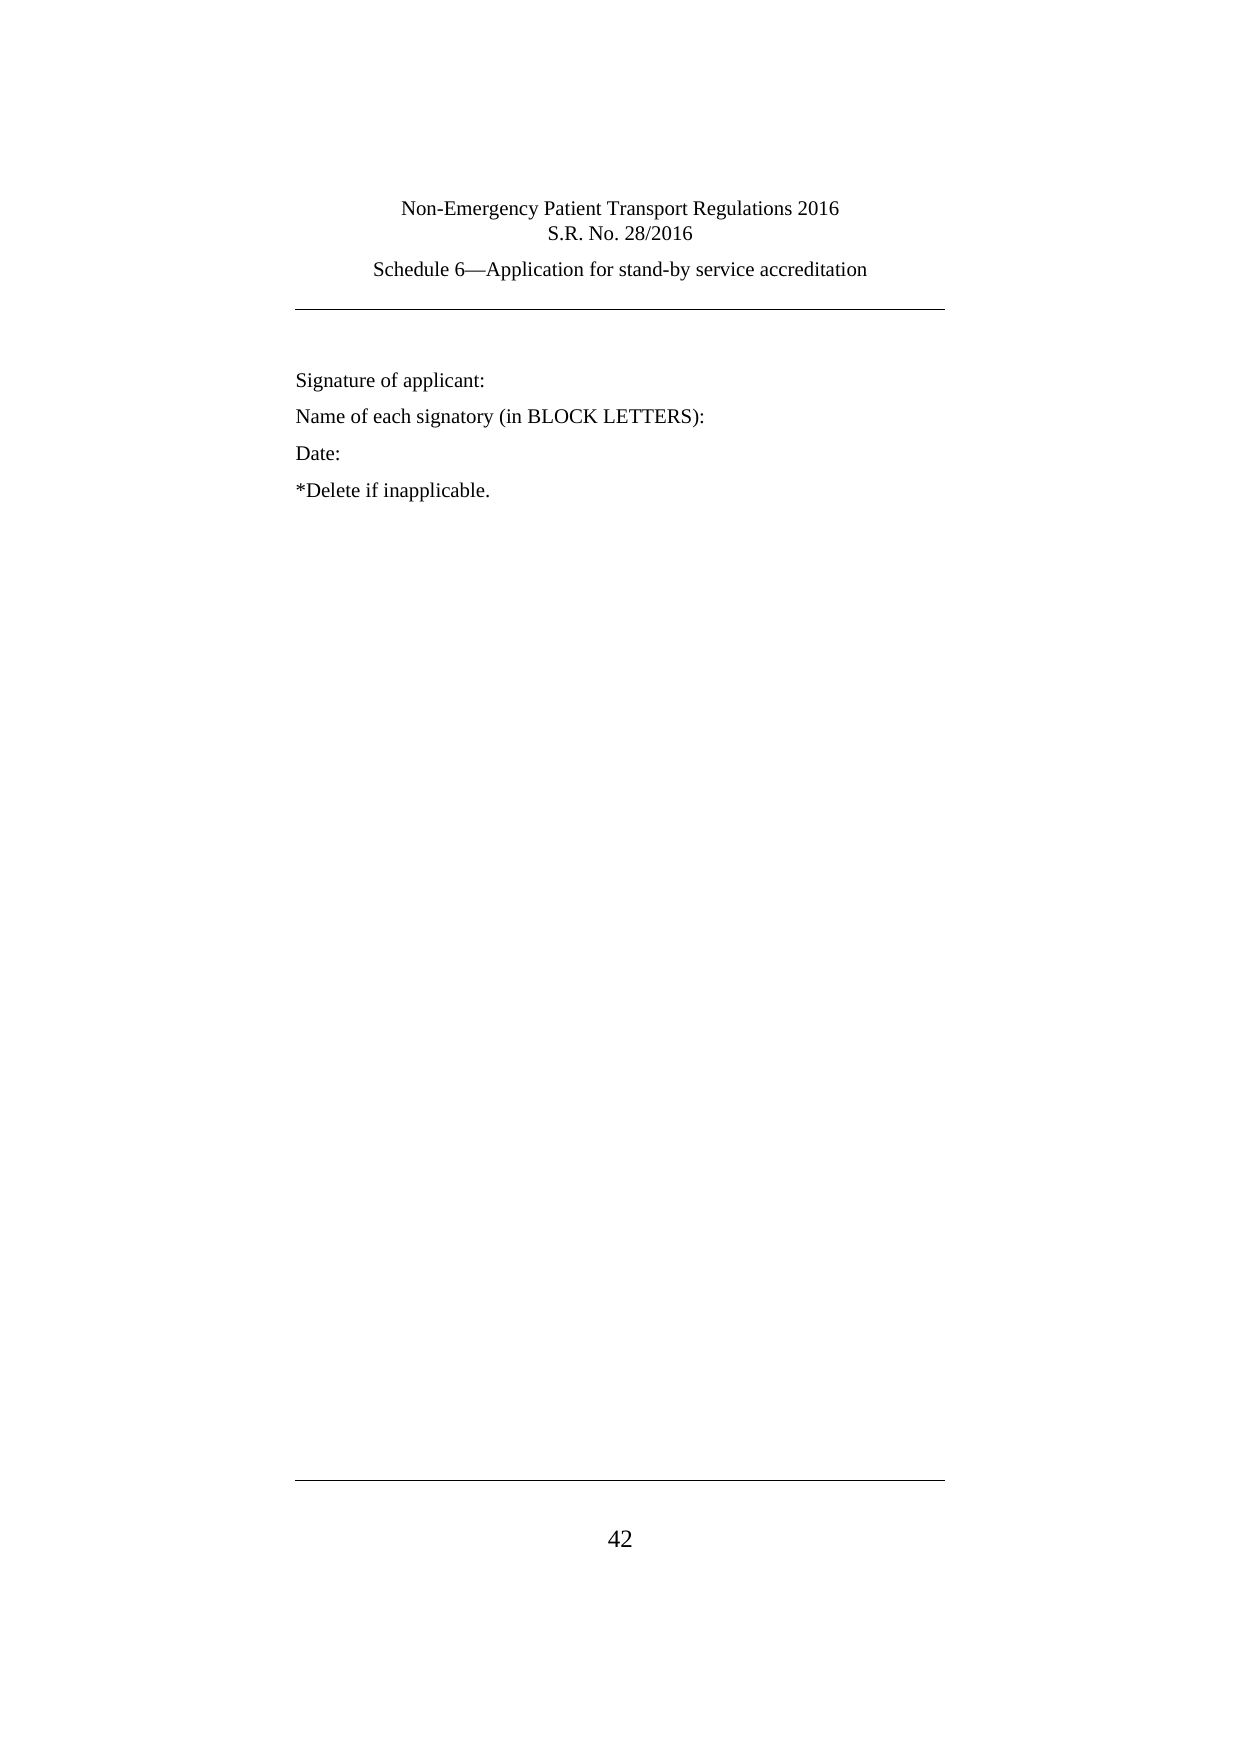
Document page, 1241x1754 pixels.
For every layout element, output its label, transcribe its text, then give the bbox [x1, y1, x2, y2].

text Name of each signatory (in BLOCK LETTERS): [295, 404, 945, 428]
text Date: [295, 441, 945, 465]
text *Delete if inapplicable. [295, 477, 945, 502]
text Signature of applicant: [295, 368, 945, 392]
